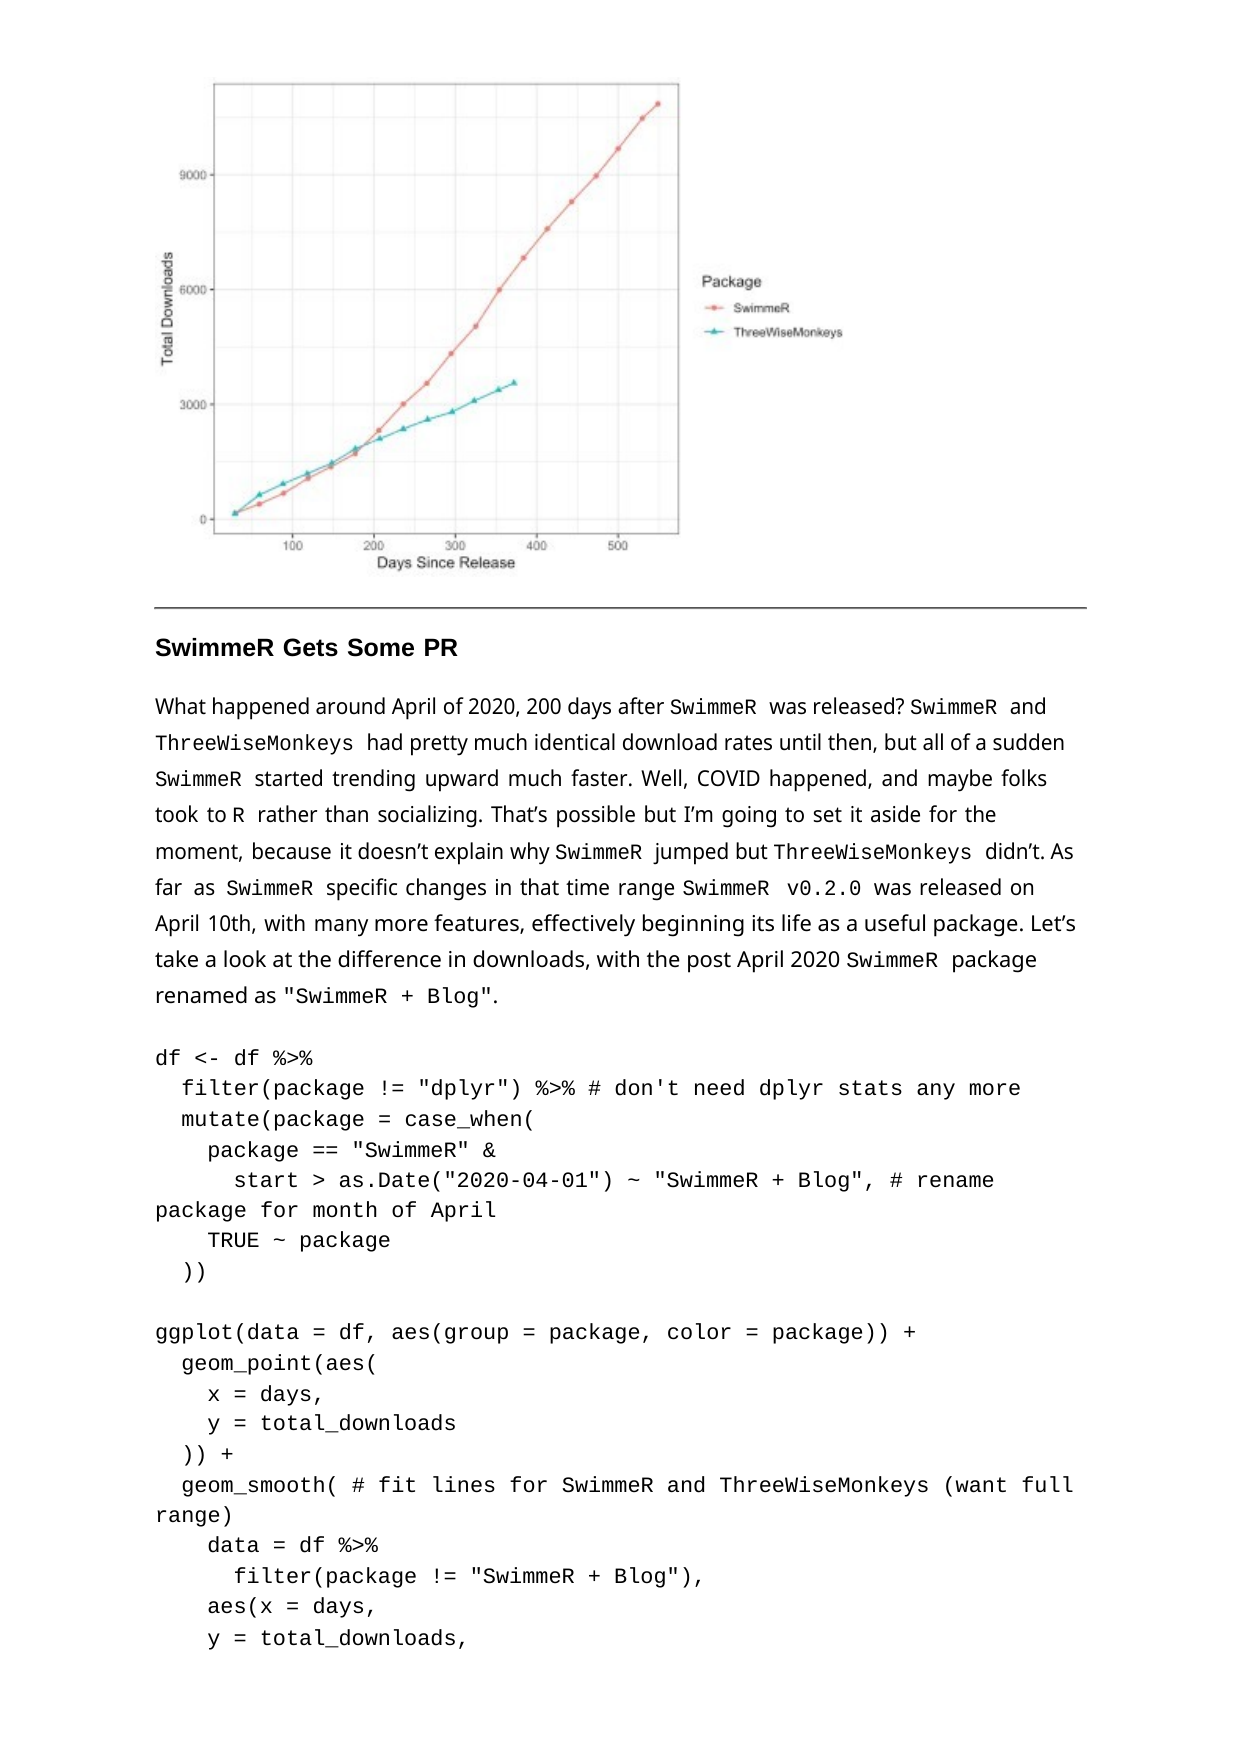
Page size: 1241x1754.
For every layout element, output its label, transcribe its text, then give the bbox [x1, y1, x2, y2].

text filter(package != "dplyr") %>% # don't need dplyr stats any more mutate(package = case_when( [181, 1077, 1023, 1133]
text start > as.Date("2020-04-01") ~ "SwimmeR + Blog", # rename package for month of April [155, 1169, 996, 1224]
picture [154, 77, 844, 577]
text geom_smooth( # fit lines for SwimmeR and ThreeWiseMonkeys (want full range) [155, 1474, 1075, 1529]
text data = df %>% [207, 1534, 1098, 1559]
text What happened around April of 2020, 200 days after SwimmeR was released? SwimmeR and ThreeWiseMonkeys had pretty much identical download rates until then, but all of a sudden SwimmeR started trending upward much faster. Well, COVID happened, and maybe folks took to R rather than socializing. That’s possible but I’m going to set it aside for the moment, because it doesn’t explain why SwimmeR jumped but ThreeWiseMonkeys didn’t. As far as SwimmeR specific changes in that time range SwimmeR v0.2.0 was released on April 10th, with many more features, effectively beginning its life as a useful package. Let’s take a look at the difference in downloads, with the post April 2020 SwimmeR package renamed as "SwimmeR + Blog". [155, 691, 1084, 1010]
text y = total_downloads [207, 1413, 1098, 1437]
text df <- df %>% [155, 1047, 1098, 1072]
text ggplot(data = df, aes(group = package, color = package)) + geom_point(aes( [155, 1321, 918, 1376]
text TRUE ~ package [207, 1229, 1098, 1254]
text )) + [181, 1443, 1098, 1468]
text x = days, [207, 1382, 1098, 1407]
subtitle SwimmeR Gets Some PR [155, 633, 1098, 661]
text y = total_downloads, [207, 1626, 1098, 1651]
text filter(package != "SwimmeR + Blog"), aes(x = days, [207, 1565, 708, 1620]
text )) [181, 1260, 1098, 1285]
text package == "SwimmeR" & [207, 1138, 1098, 1163]
